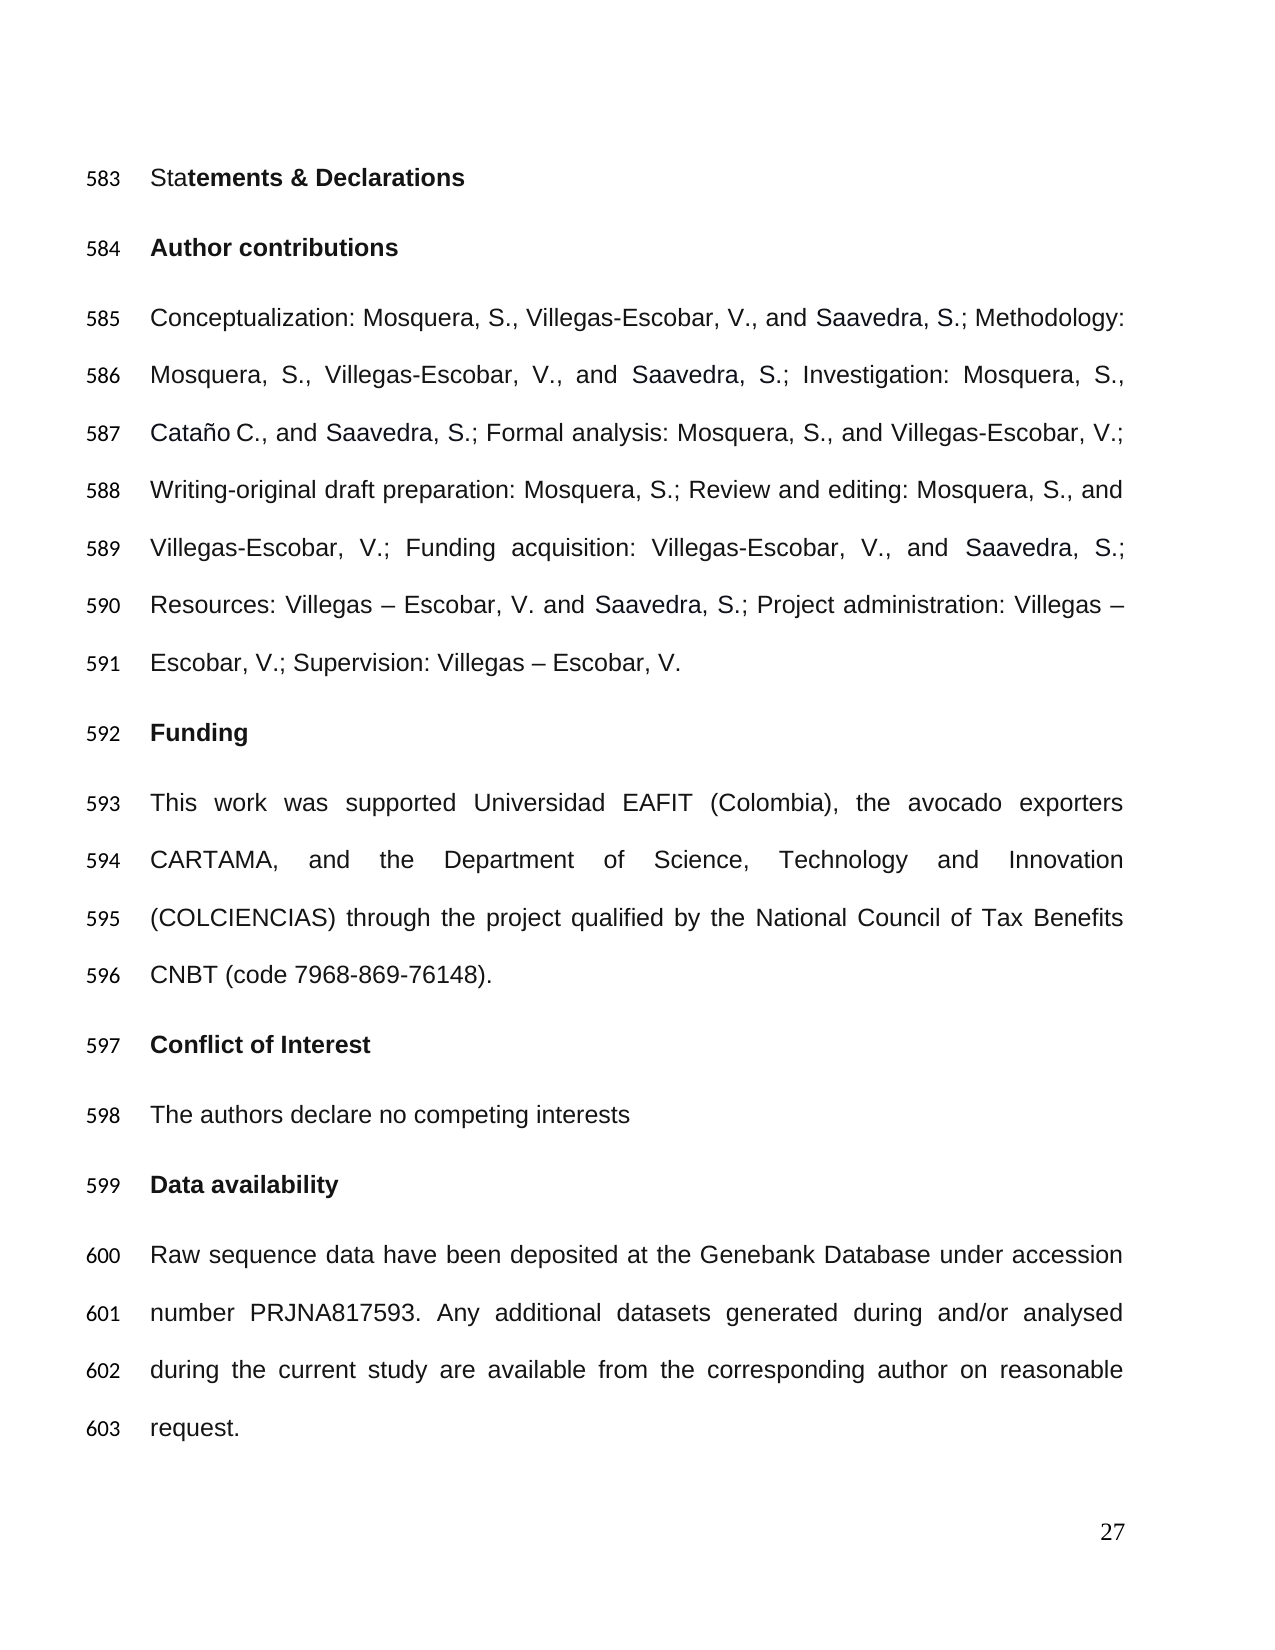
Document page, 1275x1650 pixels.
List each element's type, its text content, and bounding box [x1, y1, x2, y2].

text Data availability [150, 1170, 1125, 1199]
text Statements & Declarations [150, 162, 1125, 191]
text Raw sequence data have been deposited at the Genebank Database under accession number PRJNA817593. Any additional datasets generated during and/or analysed during the current study are available from the corresponding author on reasonable request. [150, 1240, 1125, 1441]
text Funding [150, 717, 1125, 746]
text The authors declare no competing interests [150, 1100, 1125, 1129]
text Conceptualization: Mosquera, S., Villegas-Escobar, V., and Saavedra, S.; Methodology: Mosquera, S., Villegas-Escobar, V., and Saavedra, S.; Investigation: Mosquera, S., Cataño C., and Saavedra, S.; Formal analysis: Mosquera, S., and Villegas-Escobar, V.; Writing-original draft preparation: Mosquera, S.; Review and editing: Mosquera, S., and Villegas-Escobar, V.; Funding acquisition: Villegas-Escobar, V., and Saavedra, S.; Resources: Villegas – Escobar, V. and Saavedra, S.; Project administration: Villegas – Escobar, V.; Supervision: Villegas – Escobar, V. [150, 302, 1125, 676]
text Author contributions [150, 232, 1125, 261]
text Conflict of Interest [150, 1030, 1125, 1059]
text This work was supported Universidad EAFIT (Colombia), the avocado exporters CARTAMA, and the Department of Science, Technology and Innovation (COLCIENCIAS) through the project qualified by the National Council of Tax Benefits CNBT (code 7968-869-76148). [150, 787, 1125, 989]
